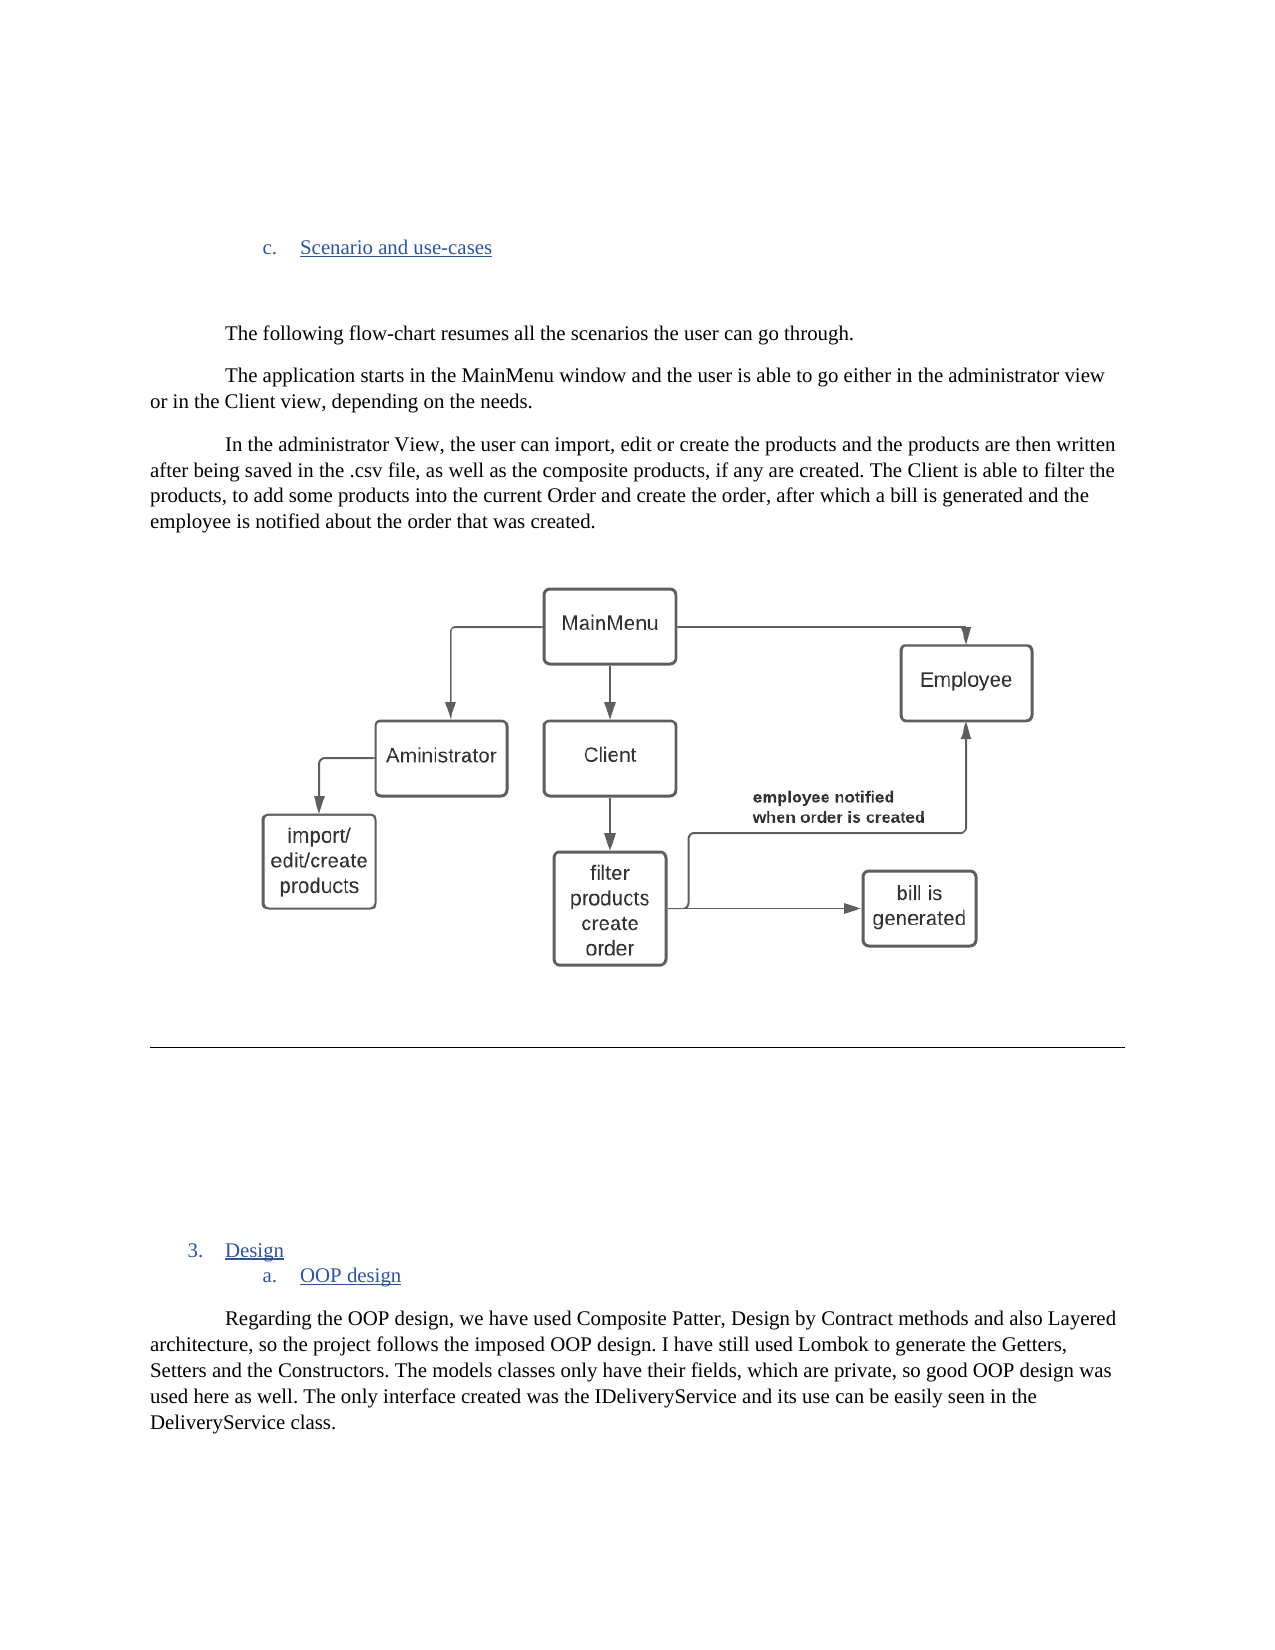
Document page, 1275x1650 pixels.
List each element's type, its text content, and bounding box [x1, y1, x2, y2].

picture [225, 552, 1069, 1002]
text Regarding the OOP design, we have used Composite Patter, Design by Contract methods and also Layered architecture, so the project follows the imposed OOP design. I have still used Lombok to generate the Getters, Setters and the Constructors. The models classes only have their fields, which are private, so good OOP design was used here as well. The only interface created was the IDeliveryService and its use can be easily seen in the DeliveryService class. [150, 1306, 1125, 1434]
list Design [187, 1237, 1125, 1262]
text The application starts in the MainMenu window and the user is able to go either in the administrator view or in the Client view, depending on the needs. [150, 363, 1125, 413]
text The following flow-chart resumes all the scenarios the user can go through. [150, 320, 1125, 344]
text In the administrator View, the user can import, edit or create the products and the products are then written after being saved in the .csv file, as well as the composite products, if any are created. The Client is able to filter the products, to add some products into the current Order and create the order, after which a bill is generated and the employee is notified about the order that was created. [150, 432, 1125, 533]
list Scenario and use-cases [262, 235, 1125, 259]
list OOP design [262, 1263, 1125, 1287]
